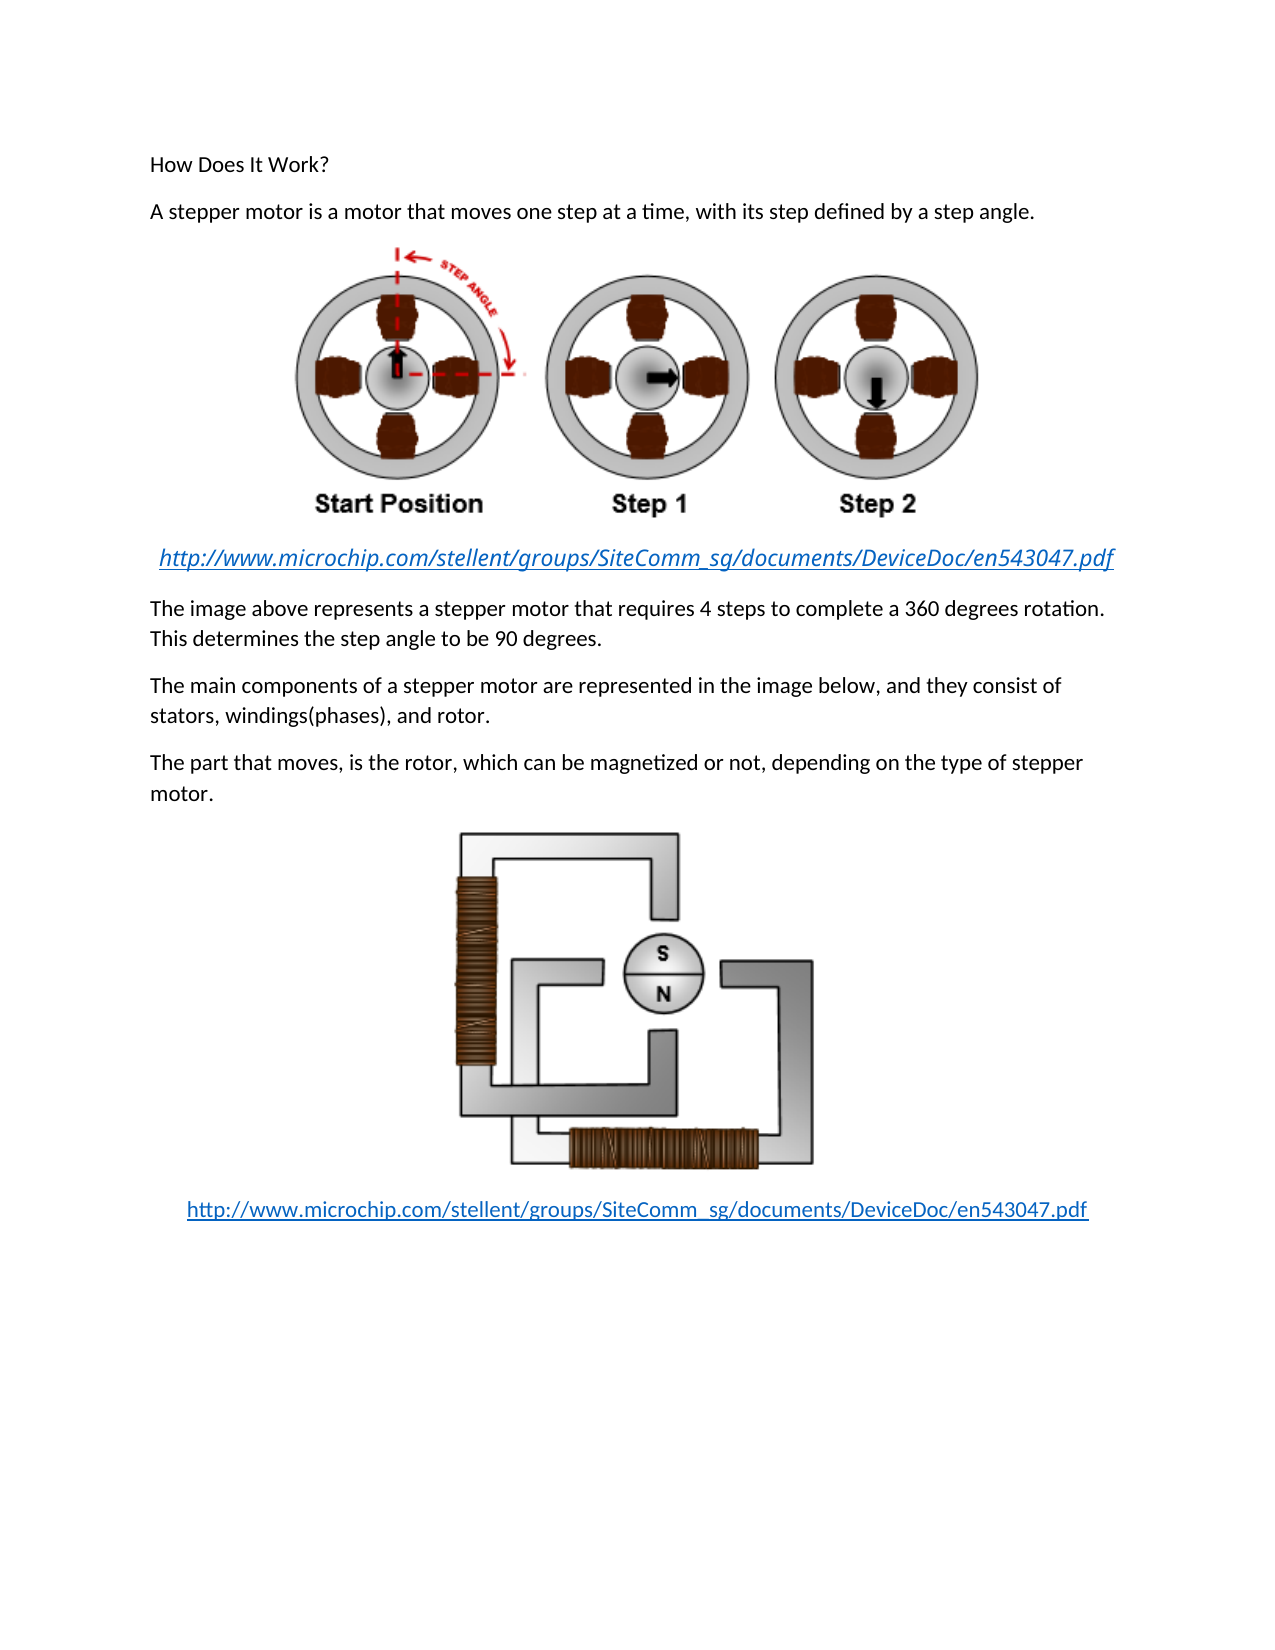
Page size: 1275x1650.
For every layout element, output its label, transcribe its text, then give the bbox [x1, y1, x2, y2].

text A stepper motor is a motor that moves one step at a time, with its step defined by a step angle. [150, 197, 1125, 225]
text http://www.microchip.com/stellent/groups/SiteComm_sg/documents/DeviceDoc/en543047.pdf [150, 1195, 1125, 1223]
text The main components of a stepper motor are represented in the image below, and they consist of stators, windings(phases), and rotor. [150, 671, 1125, 730]
text The image above represents a stepper motor that requires 4 steps to complete a 360 degrees rotation. This determines the step angle to be 90 degrees. [150, 594, 1125, 653]
picture [450, 825, 825, 1179]
text How Does It Work? [150, 150, 1125, 178]
text http://www.microchip.com/stellent/groups/SiteComm_sg/documents/DeviceDoc/en543047.pdf [150, 542, 1125, 573]
text The part that moves, is the rotor, which can be magnetized or not, depending on the type of stepper motor. [150, 748, 1125, 807]
picture [267, 243, 1008, 524]
